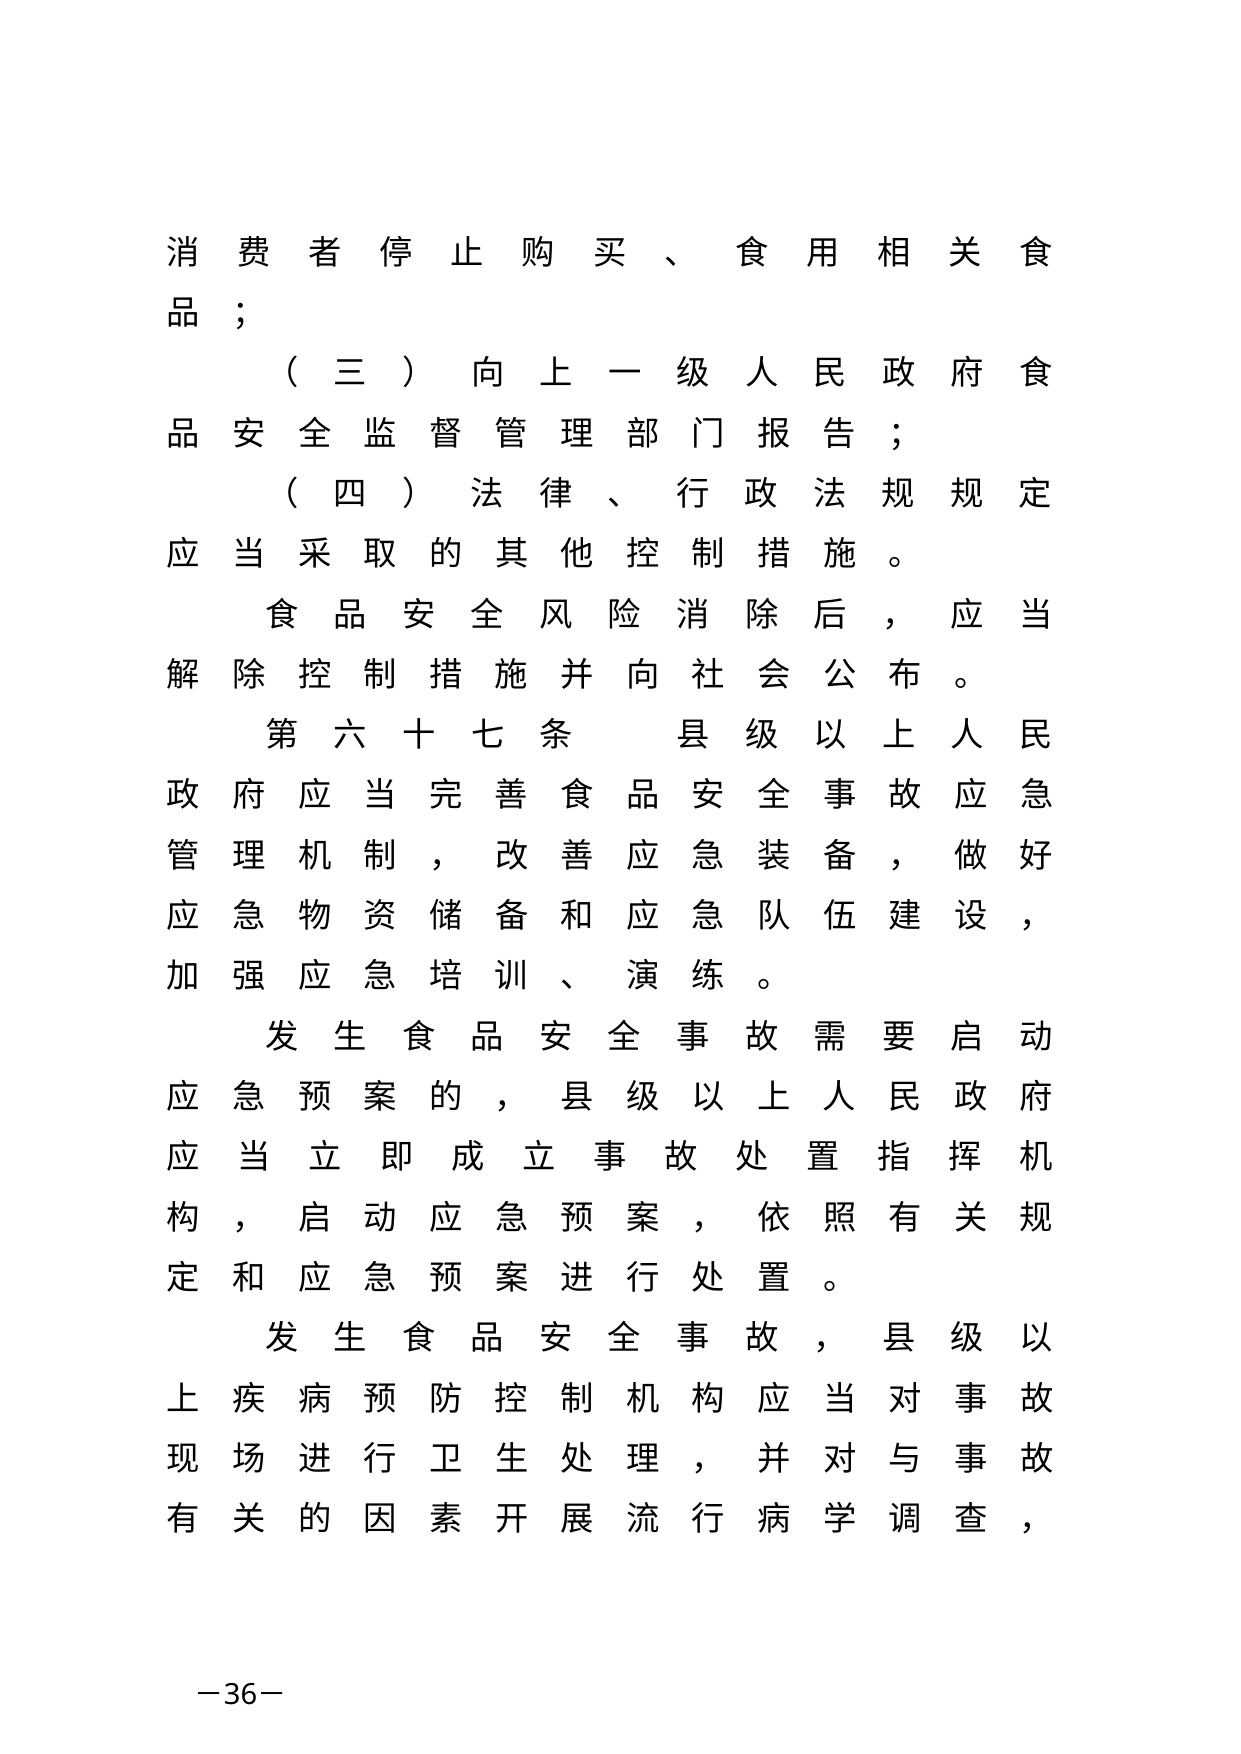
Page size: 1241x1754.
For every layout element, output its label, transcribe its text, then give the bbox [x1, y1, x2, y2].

text 发生食品安全事故需要启动应急预案的，县级以上人民政府应当立即成立事故处置指挥机构，启动应急预案，依照有关规定和应急预案进行处置。 [167, 1003, 1085, 1305]
text （三）向上一级人民政府食品安全监督管理部门报告； [167, 340, 1085, 461]
text 食品安全风险消除后，应当解除控制措施并向社会公布。 [167, 581, 1085, 702]
text 第六十七条 县级以上人民政府应当完善食品安全事故应急管理机制，改善应急装备，做好应急物资储备和应急队伍建设，加强应急培训、演练。 [167, 702, 1085, 1003]
text （四）法律、行政法规规定应当采取的其他控制措施。 [167, 461, 1085, 581]
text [167, 219, 1085, 340]
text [167, 1305, 1085, 1546]
